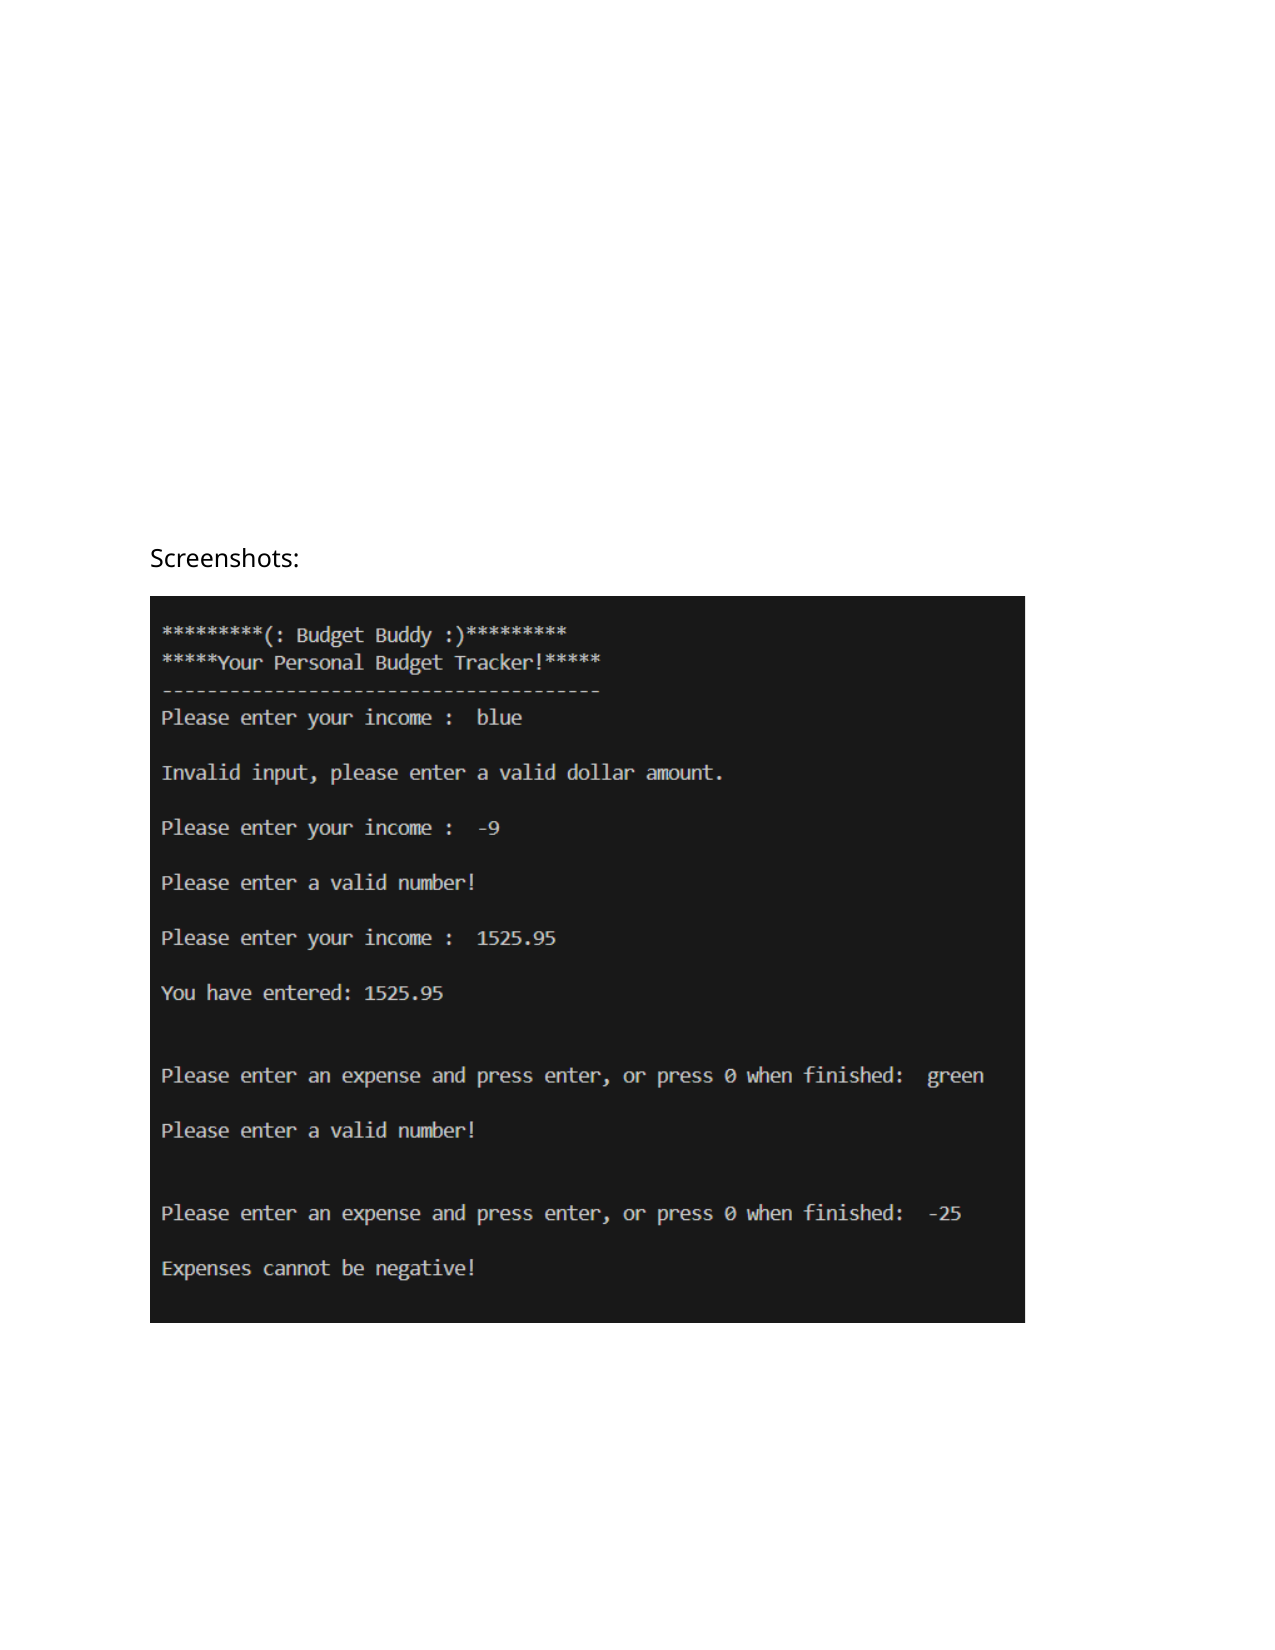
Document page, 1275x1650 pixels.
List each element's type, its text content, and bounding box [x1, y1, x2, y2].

text Screenshots: [150, 541, 1125, 575]
picture [150, 596, 1025, 1323]
